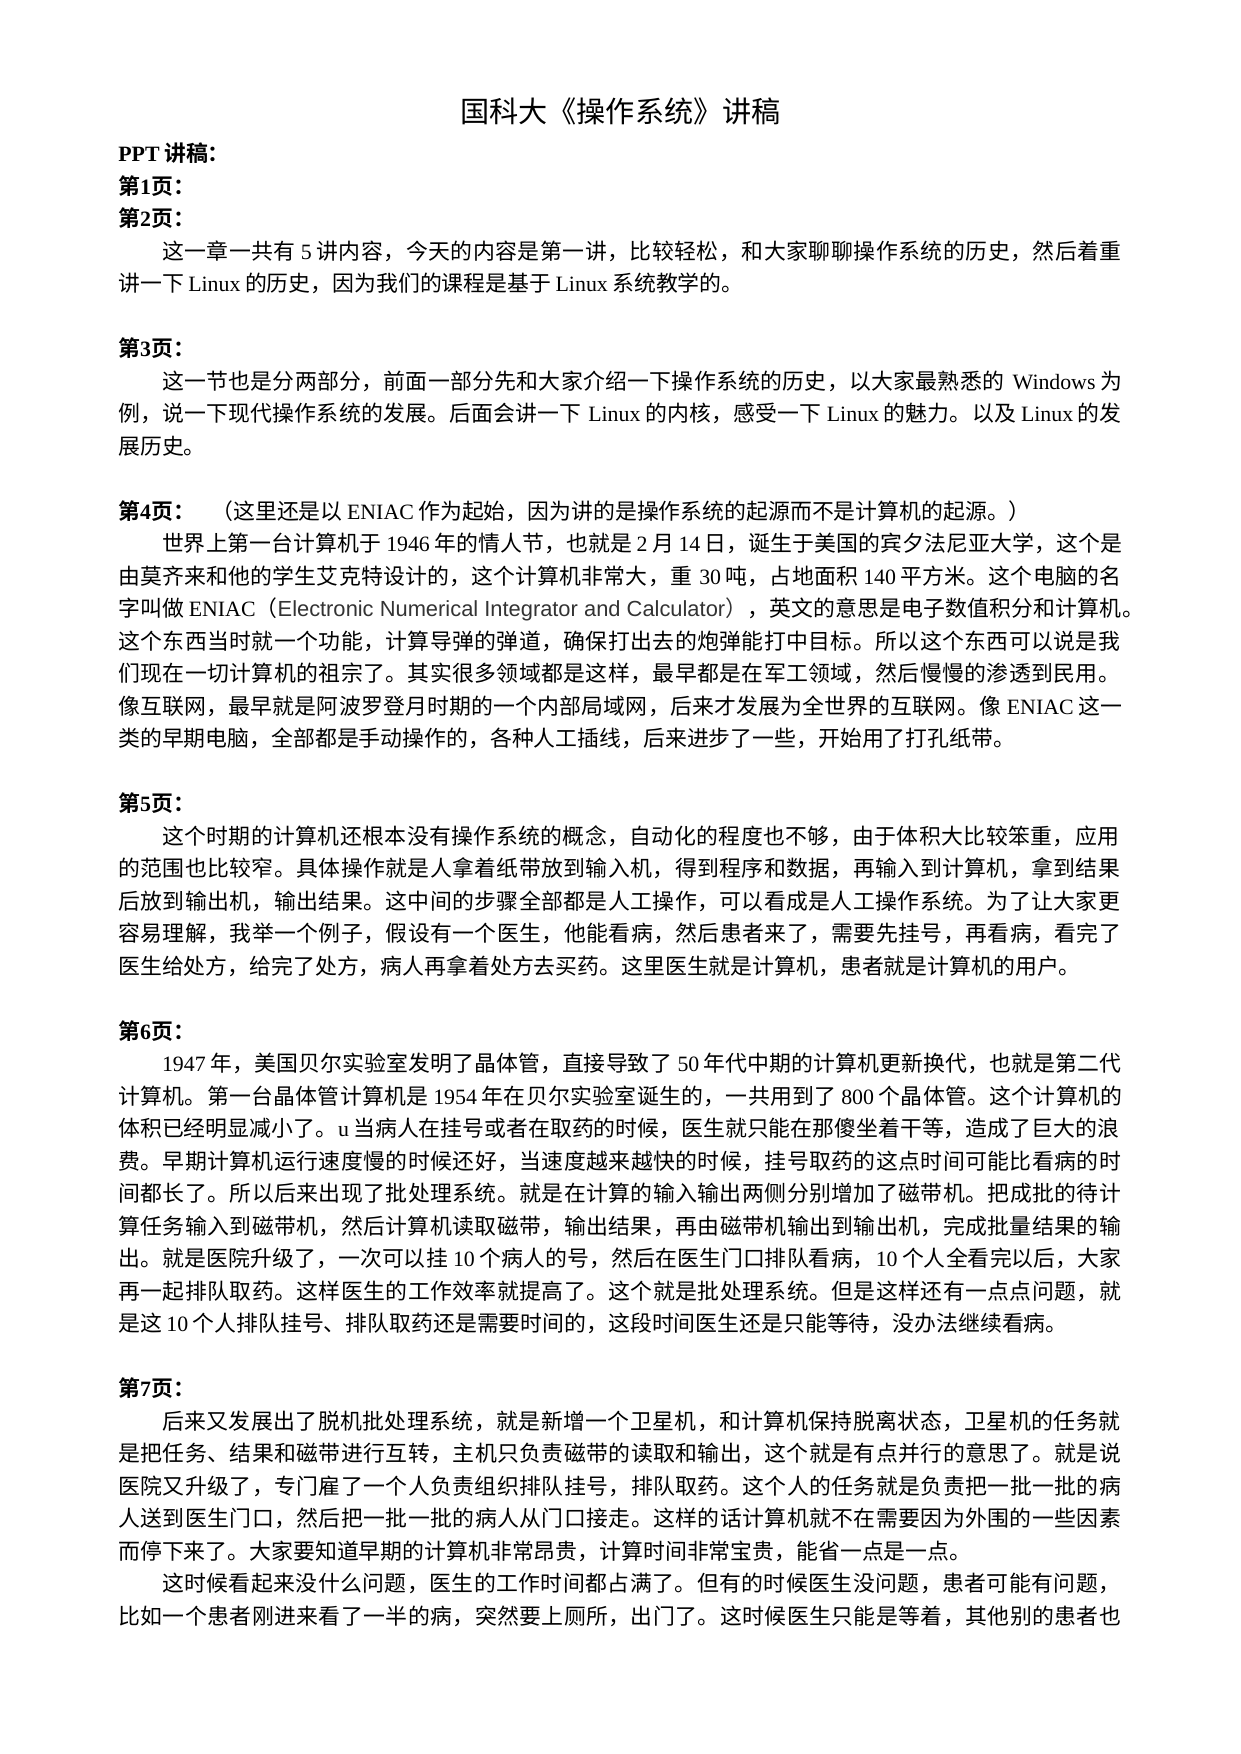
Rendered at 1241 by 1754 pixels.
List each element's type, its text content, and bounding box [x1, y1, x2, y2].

text 这个时期的计算机还根本没有操作系统的概念，自动化的程度也不够，由于体积大比较笨重，应用的范围也比较窄。具体操作就是人拿着纸带放到输入机，得到程序和数据，再输入到计算机，拿到结果后放到输出机，输出结果。这中间的步骤全部都是人工操作，可以看成是人工操作系统。为了让大家更容易理解，我举一个例子，假设有一个医生，他能看病，然后患者来了，需要先挂号，再看病，看完了医生给处方，给完了处方，病人再拿着处方去买药。这里医生就是计算机，患者就是计算机的用户。 [118, 818, 1122, 981]
text 1947年，美国贝尔实验室发明了晶体管，直接导致了50年代中期的计算机更新换代，也就是第二代计算机。第一台晶体管计算机是1954年在贝尔实验室诞生的，一共用到了800个晶体管。这个计算机的体积已经明显减小了。u当病人在挂号或者在取药的时候，医生就只能在那傻坐着干等，造成了巨大的浪费。早期计算机运行速度慢的时候还好，当速度越来越快的时候，挂号取药的这点时间可能比看病的时间都长了。所以后来出现了批处理系统。就是在计算的输入输出两侧分别增加了磁带机。把成批的待计算任务输入到磁带机，然后计算机读取磁带，输出结果，再由磁带机输出到输出机，完成批量结果的输出。就是医院升级了，一次可以挂10个病人的号，然后在医生门口排队看病，10个人全看完以后，大家再一起排队取药。这样医生的工作效率就提高了。这个就是批处理系统。但是这样还有一点点问题，就是这10个人排队挂号、排队取药还是需要时间的，这段时间医生还是只能等待，没办法继续看病。 [118, 1046, 1122, 1338]
text 这一章一共有5讲内容，今天的内容是第一讲，比较轻松，和大家聊聊操作系统的历史，然后着重讲一下Linux的历史，因为我们的课程是基于Linux系统教学的。 [118, 233, 1122, 298]
text 世界上第一台计算机于1946年的情人节，也就是2月14日，诞生于美国的宾夕法尼亚大学，这个是由莫齐来和他的学生艾克特设计的，这个计算机非常大，重30吨，占地面积140平方米。这个电脑的名字叫做ENIAC（Electronic Numerical Integrator and Calculator），英文的意思是电子数值积分和计算机。这个东西当时就一个功能，计算导弹的弹道，确保打出去的炮弹能打中目标。所以这个东西可以说是我们现在一切计算机的祖宗了。其实很多领域都是这样，最早都是在军工领域，然后慢慢的渗透到民用。像互联网，最早就是阿波罗登月时期的一个内部局域网，后来才发展为全世界的互联网。像ENIAC这一类的早期电脑，全部都是手动操作的，各种人工插线，后来进步了一些，开始用了打孔纸带。 [118, 526, 1122, 753]
text 后来又发展出了脱机批处理系统，就是新增一个卫星机，和计算机保持脱离状态，卫星机的任务就是把任务、结果和磁带进行互转，主机只负责磁带的读取和输出，这个就是有点并行的意思了。就是说医院又升级了，专门雇了一个人负责组织排队挂号，排队取药。这个人的任务就是负责把一批一批的病人送到医生门口，然后把一批一批的病人从门口接走。这样的话计算机就不在需要因为外围的一些因素而停下来了。大家要知道早期的计算机非常昂贵，计算时间非常宝贵，能省一点是一点。 [118, 1403, 1122, 1566]
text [118, 1566, 1122, 1631]
text PPT讲稿： [118, 136, 1122, 168]
list （这里还是以ENIAC作为起始，因为讲的是操作系统的起源而不是计算机的起源。） [118, 493, 1122, 526]
text 这一节也是分两部分，前面一部分先和大家介绍一下操作系统的历史，以大家最熟悉的Windows为例，说一下现代操作系统的发展。后面会讲一下Linux的内核，感受一下Linux的魅力。以及Linux的发展历史。 [118, 363, 1122, 461]
